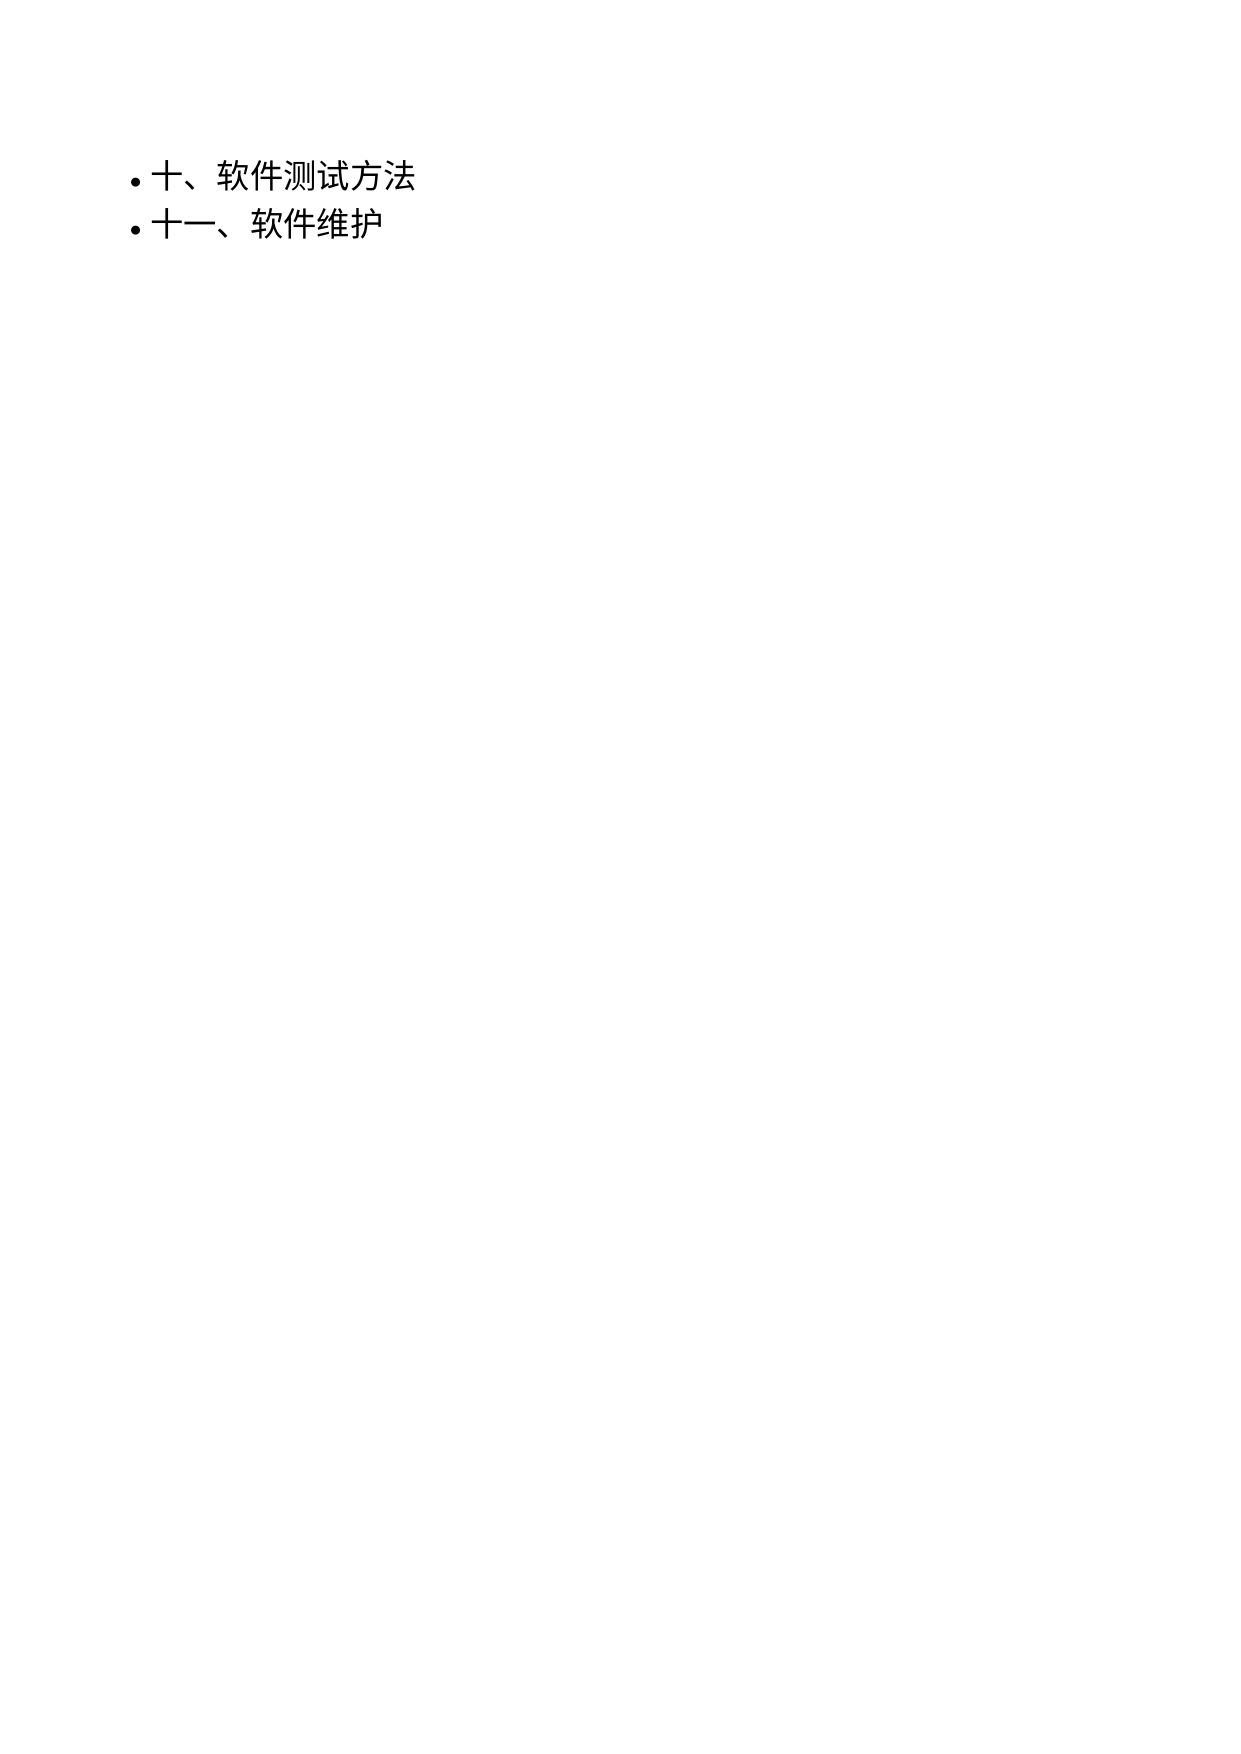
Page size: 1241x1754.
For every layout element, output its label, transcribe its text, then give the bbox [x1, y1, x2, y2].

list 十、软件测试方法 [129, 150, 1090, 198]
list 十一、软件维护 [129, 198, 1090, 246]
